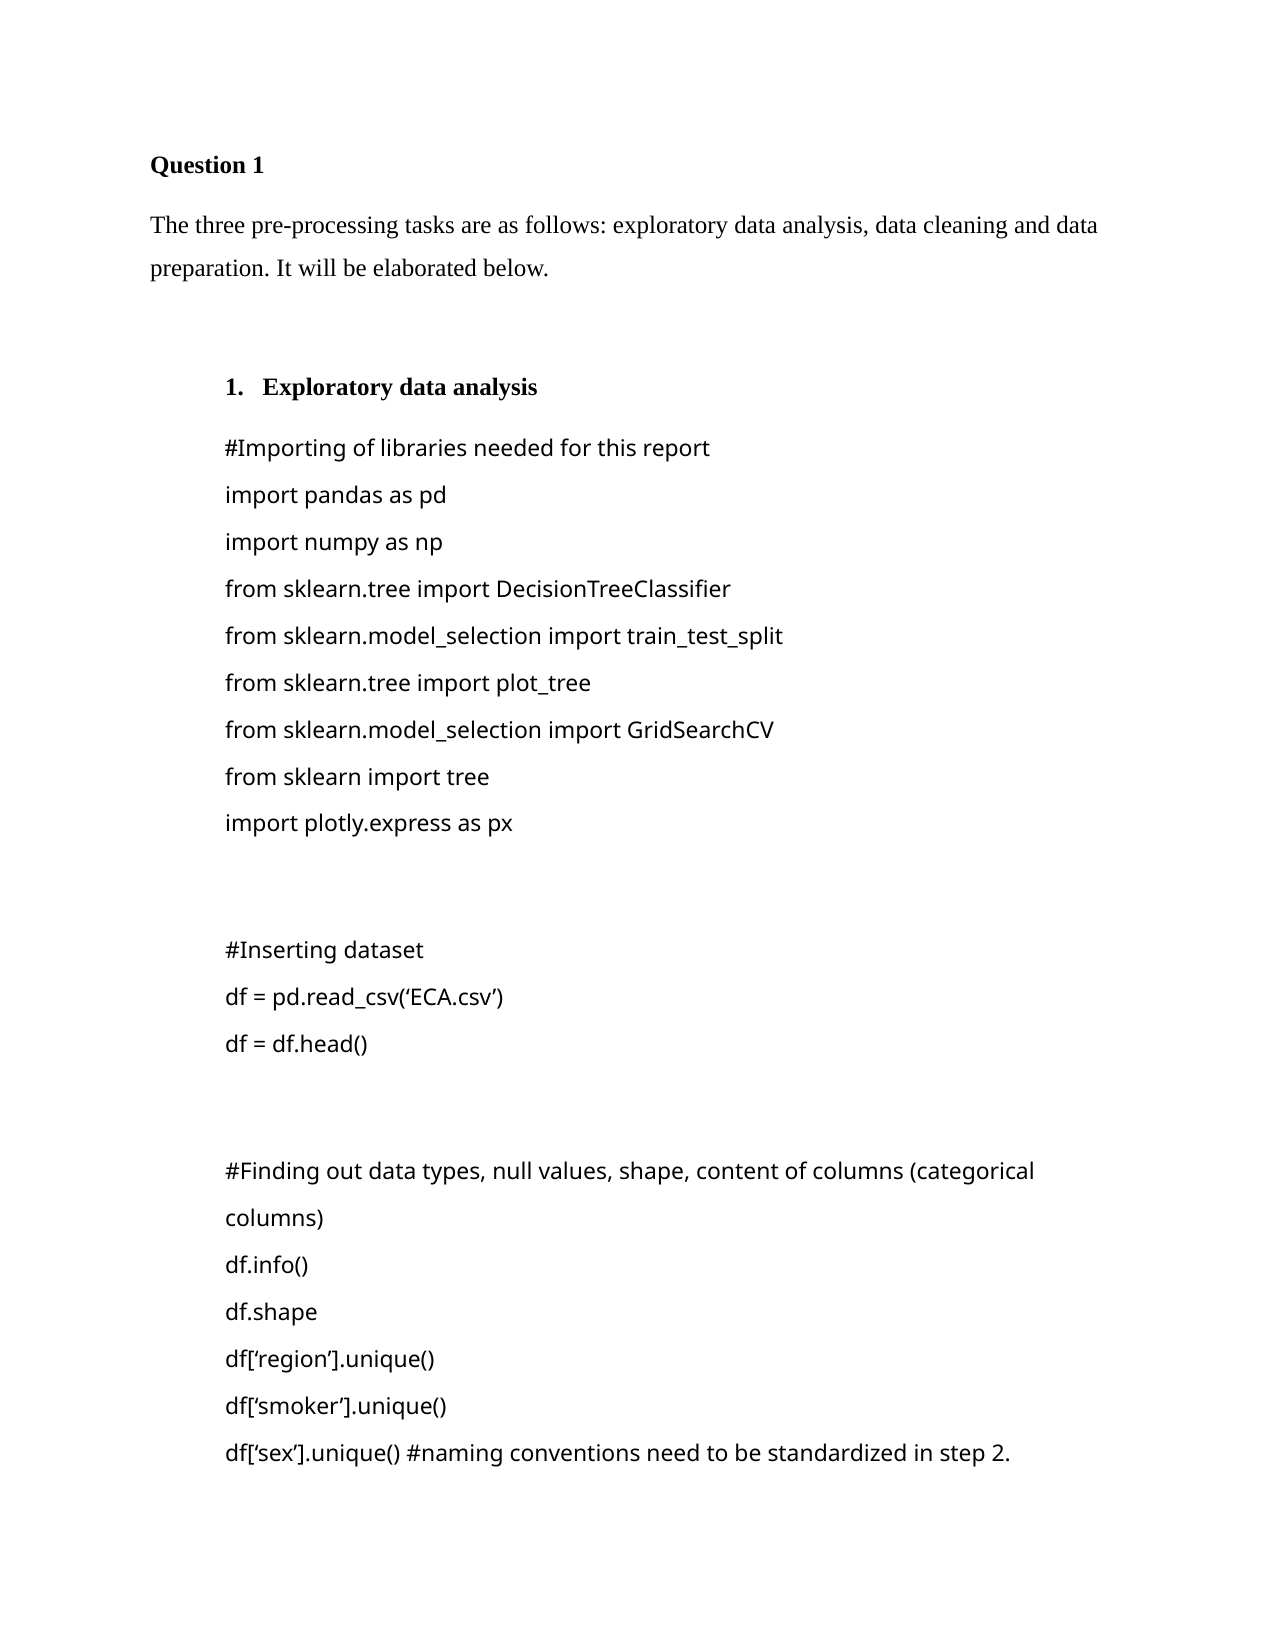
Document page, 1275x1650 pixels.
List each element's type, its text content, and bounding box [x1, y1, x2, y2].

text Question 1 [150, 150, 1125, 179]
text The three pre-processing tasks are as follows: exploratory data analysis, data cleaning and data preparation. It will be elaborated below. [150, 210, 1125, 282]
text #Importing of libraries needed for this report import pandas as pd import numpy as np from sklearn.tree import DecisionTreeClassifier from sklearn.model_selection import train_test_split from sklearn.tree import plot_tree from sklearn.model_selection import GridSearchCV from sklearn import tree import plotly.express as px [225, 432, 1125, 838]
text #Inserting dataset df = pd.read_csv(‘ECA.csv’) df = df.head() [225, 934, 1125, 1059]
list df[‘smoker’].unique() [225, 1389, 1125, 1421]
list df[‘region’].unique() [225, 1343, 1125, 1374]
list df.shape [225, 1296, 1125, 1327]
list df[‘sex’].unique() #naming conventions need to be standardized in step 2. [225, 1436, 1125, 1468]
list #Finding out data types, null values, shape, content of columns (categorical columns) [225, 1155, 1125, 1233]
list df.info() [225, 1249, 1125, 1280]
list Exploratory data analysis [225, 372, 1125, 401]
